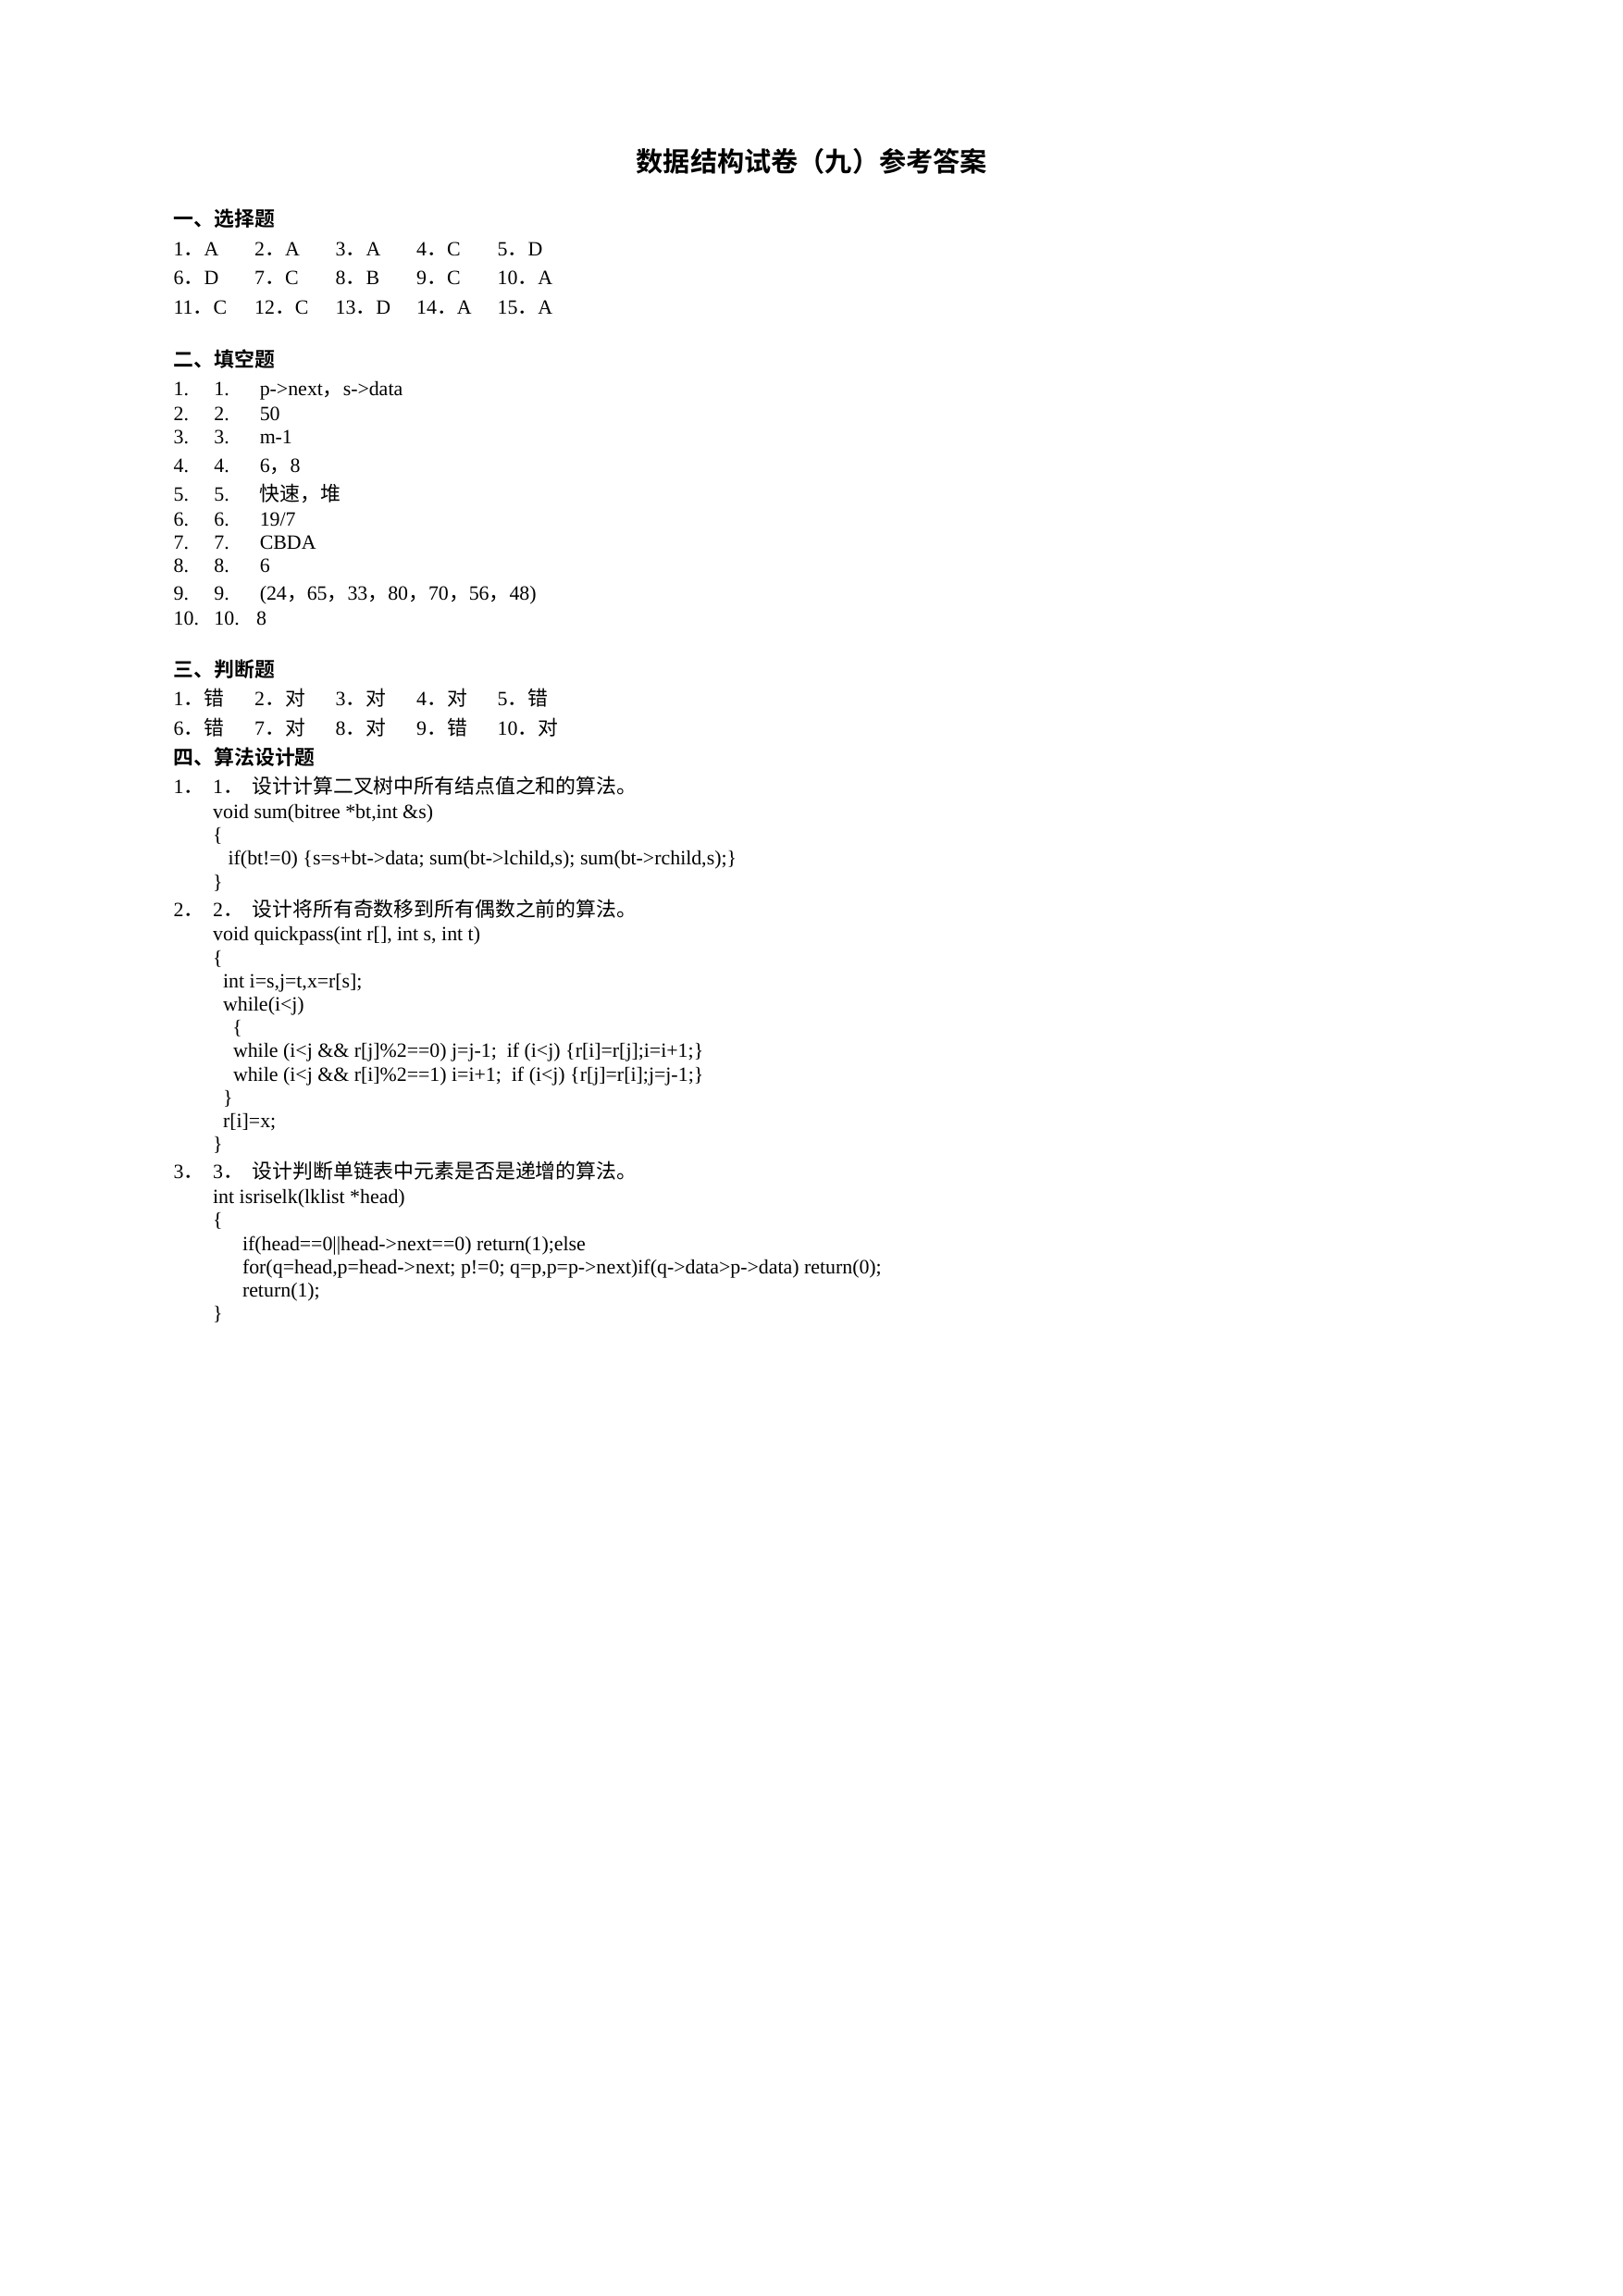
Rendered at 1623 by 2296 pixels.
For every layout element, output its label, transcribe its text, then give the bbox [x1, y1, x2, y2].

text while (i<j && r[j]%2==0) j=j-1; if (i<j) {r[i]=r[j];i=i+1;} [173, 1038, 1449, 1062]
list 3． 设计判断单链表中元素是否是递增的算法。 [173, 1155, 1449, 1185]
list 1. p->next，s->data [173, 372, 1449, 402]
text 一、选择题 [173, 203, 1449, 232]
list 3. m-1 [173, 425, 1449, 448]
text } [173, 869, 1449, 893]
text void sum(bitree *bt,int &s) [173, 800, 1449, 823]
text 三、判断题 [173, 653, 1449, 682]
text } [173, 1086, 1449, 1109]
list 5. 快速，堆 [173, 478, 1449, 507]
text while (i<j && r[i]%2==1) i=i+1; if (i<j) {r[j]=r[i];j=j-1;} [173, 1062, 1449, 1086]
text if(head==0||head->next==0) return(1);else [173, 1232, 1449, 1255]
list 2． 设计将所有奇数移到所有偶数之前的算法。 [173, 893, 1449, 922]
list 8. 6 [173, 553, 1449, 577]
text 11．C 12．C 13．D 14．A 15．A [173, 291, 1449, 320]
list 4. 6，8 [173, 448, 1449, 478]
list 2. 50 [173, 402, 1449, 425]
list 10. 8 [173, 606, 1449, 629]
text 四、算法设计题 [173, 741, 1449, 770]
text 6．错 7．对 8．对 9．错 10．对 [173, 712, 1449, 741]
text { [173, 946, 1449, 969]
text 二、填空题 [173, 343, 1449, 372]
list 6. 19/7 [173, 507, 1449, 530]
list 1． 设计计算二叉树中所有结点值之和的算法。 [173, 770, 1449, 800]
text while(i<j) [173, 992, 1449, 1015]
text int isriselk(lklist *head) [173, 1185, 1449, 1208]
text 6．D 7．C 8．B 9．C 10．A [173, 261, 1449, 291]
text for(q=head,p=head->next; p!=0; q=p,p=p->next)if(q->data>p->data) return(0); [173, 1255, 1449, 1278]
text { [173, 1208, 1449, 1232]
text int i=s,j=t,x=r[s]; [173, 969, 1449, 992]
text void quickpass(int r[], int s, int t) [173, 922, 1449, 946]
text if(bt!=0) {s=s+bt->data; sum(bt->lchild,s); sum(bt->rchild,s);} [173, 846, 1449, 869]
text 1．A 2．A 3．A 4．C 5．D [173, 232, 1449, 261]
text 1．错 2．对 3．对 4．对 5．错 [173, 682, 1449, 712]
text return(1); [173, 1278, 1449, 1301]
text } [173, 1301, 1449, 1324]
text { [173, 823, 1449, 846]
text } [173, 1132, 1449, 1155]
text 数据结构试卷（九）参考答案 [173, 140, 1449, 180]
text { [173, 1015, 1449, 1038]
list 7. CBDA [173, 530, 1449, 553]
list 9. (24，65，33，80，70，56，48) [173, 577, 1449, 606]
text r[i]=x; [173, 1109, 1449, 1132]
